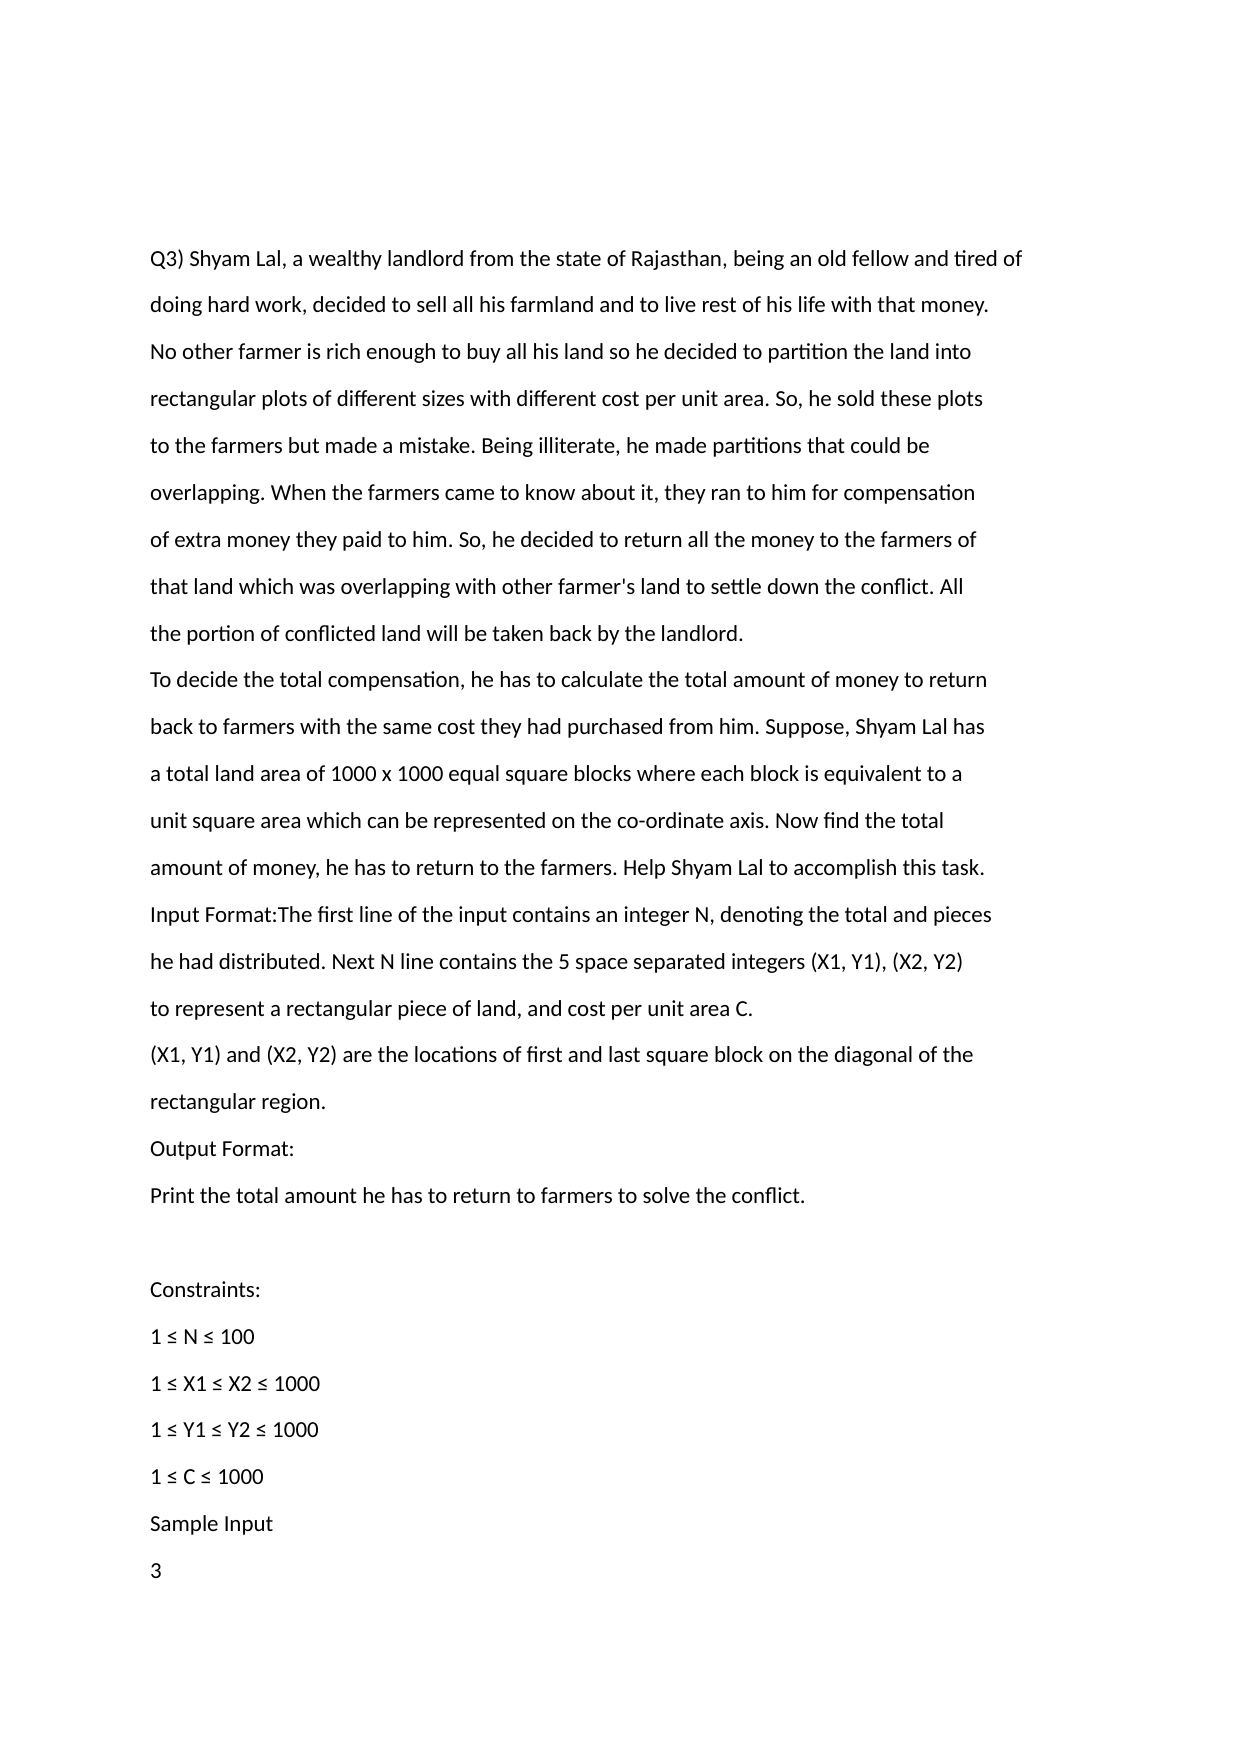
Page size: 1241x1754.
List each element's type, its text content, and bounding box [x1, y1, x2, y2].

text Q3) Shyam Lal, a wealthy landlord from the state of Rajasthan, being an old fellow and tired of [150, 244, 1090, 272]
text 3 [150, 1556, 1090, 1584]
text to the farmers but made a mistake. Being illiterate, he made partitions that could be [150, 431, 1090, 459]
text doing hard work, decided to sell all his farmland and to live rest of his life with that money. [150, 291, 1090, 319]
text 1 ≤ N ≤ 100 [150, 1322, 1090, 1350]
text 1 ≤ X1 ≤ X2 ≤ 1000 [150, 1369, 1090, 1397]
text that land which was overlapping with other farmer's land to settle down the conflict. All [150, 572, 1090, 600]
text unit square area which can be represented on the co-ordinate axis. Now find the total [150, 806, 1090, 834]
text of extra money they paid to him. So, he decided to return all the money to the farmers of [150, 525, 1090, 553]
text to represent a rectangular piece of land, and cost per unit area C. [150, 994, 1090, 1022]
text he had distributed. Next N line contains the 5 space separated integers (X1, Y1), (X2, Y2) [150, 947, 1090, 975]
text the portion of conflicted land will be taken back by the landlord. [150, 619, 1090, 647]
text overlapping. When the farmers came to know about it, they ran to him for compensation [150, 478, 1090, 506]
text 1 ≤ Y1 ≤ Y2 ≤ 1000 [150, 1416, 1090, 1444]
text rectangular region. [150, 1087, 1090, 1116]
text To decide the total compensation, he has to calculate the total amount of money to return [150, 666, 1090, 694]
text Sample Input [150, 1509, 1090, 1537]
text back to farmers with the same cost they had purchased from him. Suppose, Shyam Lal has [150, 712, 1090, 741]
text Input Format:The first line of the input contains an integer N, denoting the total and pieces [150, 900, 1090, 928]
text Output Format: [150, 1134, 1090, 1162]
text (X1, Y1) and (X2, Y2) are the locations of first and last square block on the diagonal of the [150, 1041, 1090, 1069]
text No other farmer is rich enough to buy all his land so he decided to partition the land into [150, 337, 1090, 366]
text Constraints: [150, 1275, 1090, 1303]
text rectangular plots of different sizes with different cost per unit area. So, he sold these plots [150, 384, 1090, 412]
text amount of money, he has to return to the farmers. Help Shyam Lal to accomplish this task. [150, 853, 1090, 881]
text 1 ≤ C ≤ 1000 [150, 1462, 1090, 1491]
text a total land area of 1000 x 1000 equal square blocks where each block is equivalent to a [150, 759, 1090, 787]
text Print the total amount he has to return to farmers to solve the conflict. [150, 1181, 1090, 1209]
